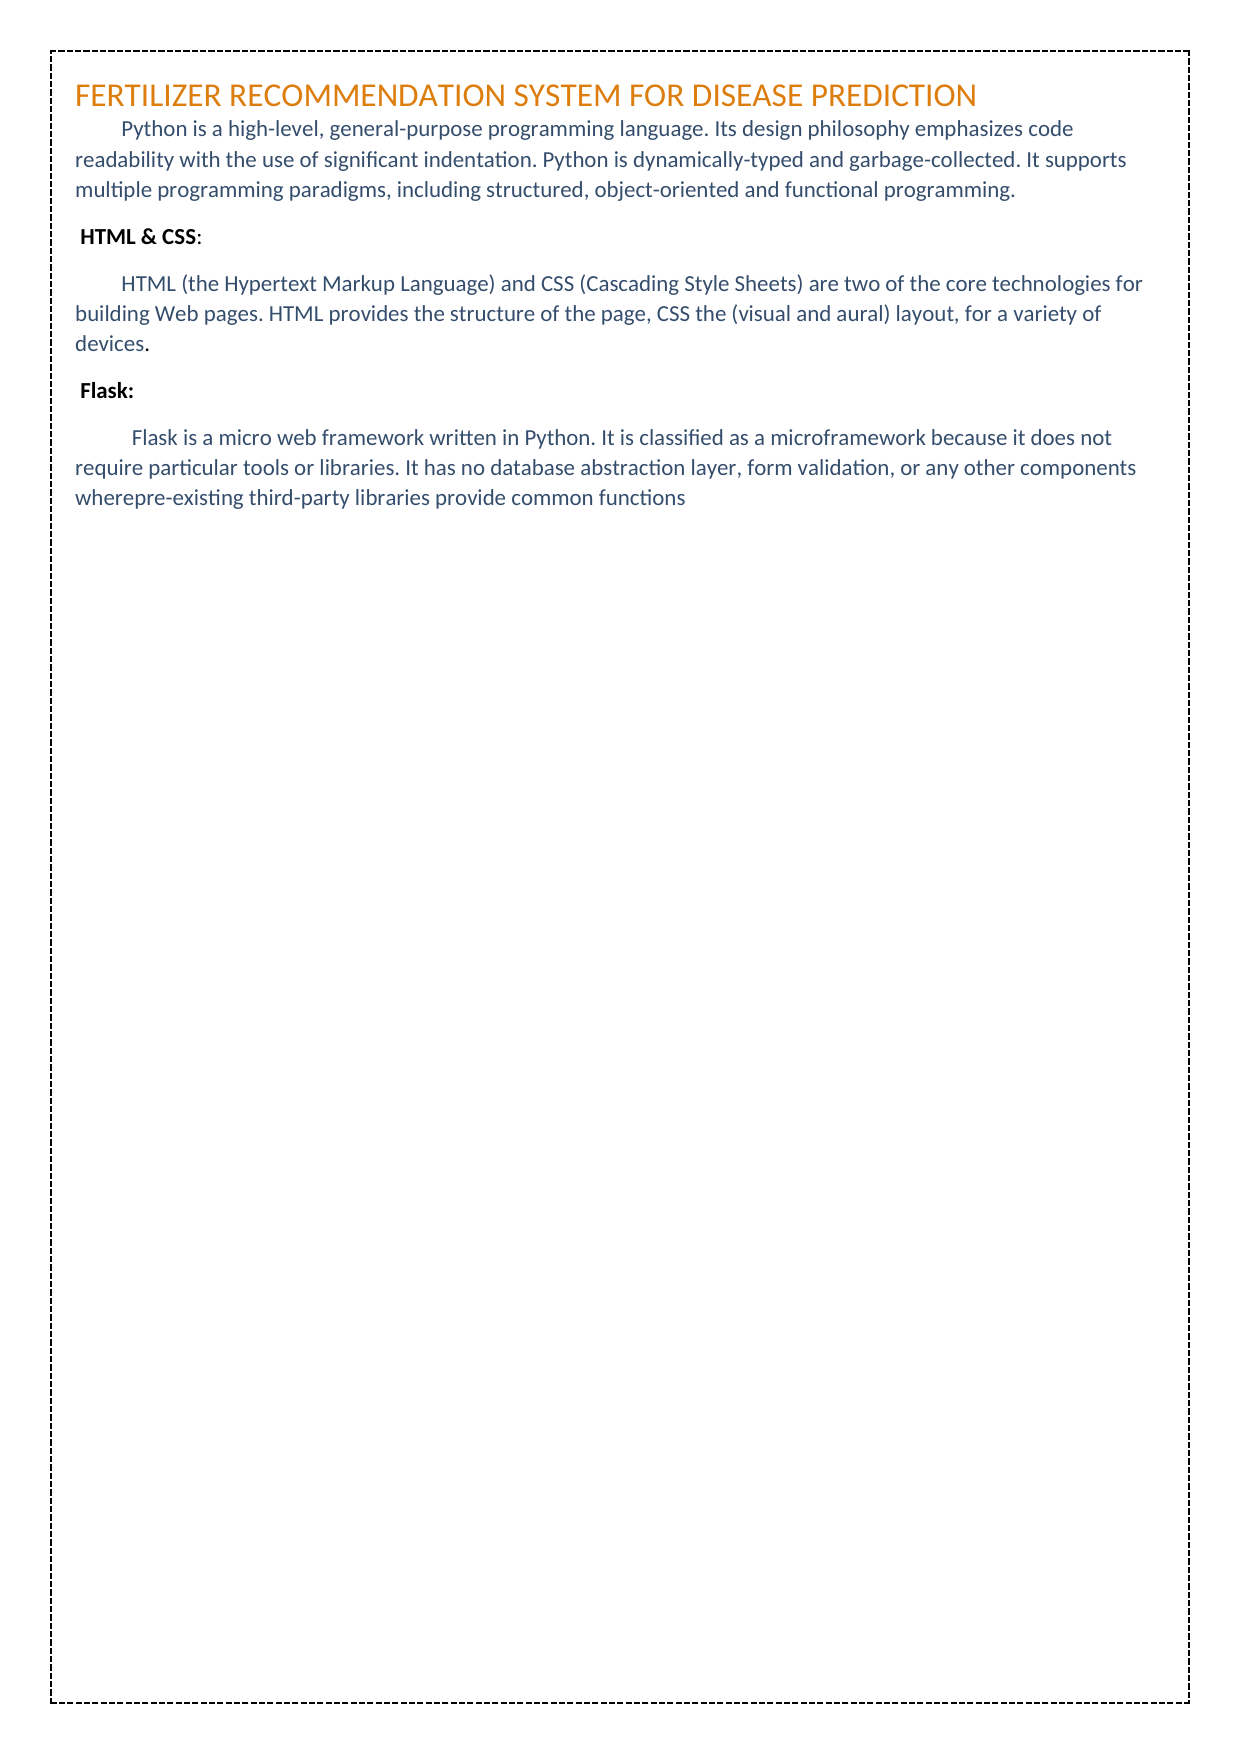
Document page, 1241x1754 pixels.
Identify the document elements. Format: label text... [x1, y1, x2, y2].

text Flask: [75, 376, 1165, 404]
text Flask is a micro web framework written in Python. It is classified as a microframework because it does not require particular tools or libraries. It has no database abstraction layer, form validation, or any other components wherepre-existing third-party libraries provide common functions [75, 423, 1165, 511]
text HTML (the Hypertext Markup Language) and CSS (Cascading Style Sheets) are two of the core technologies for building Web pages. HTML provides the structure of the page, CSS the (visual and aural) layout, for a variety of devices. [75, 269, 1165, 357]
text HTML & CSS: [75, 222, 1165, 250]
text Python is a high-level, general-purpose programming language. Its design philosophy emphasizes code readability with the use of significant indentation. Python is dynamically-typed and garbage-collected. It supports multiple programming paradigms, including structured, object-oriented and functional programming. [75, 114, 1165, 203]
